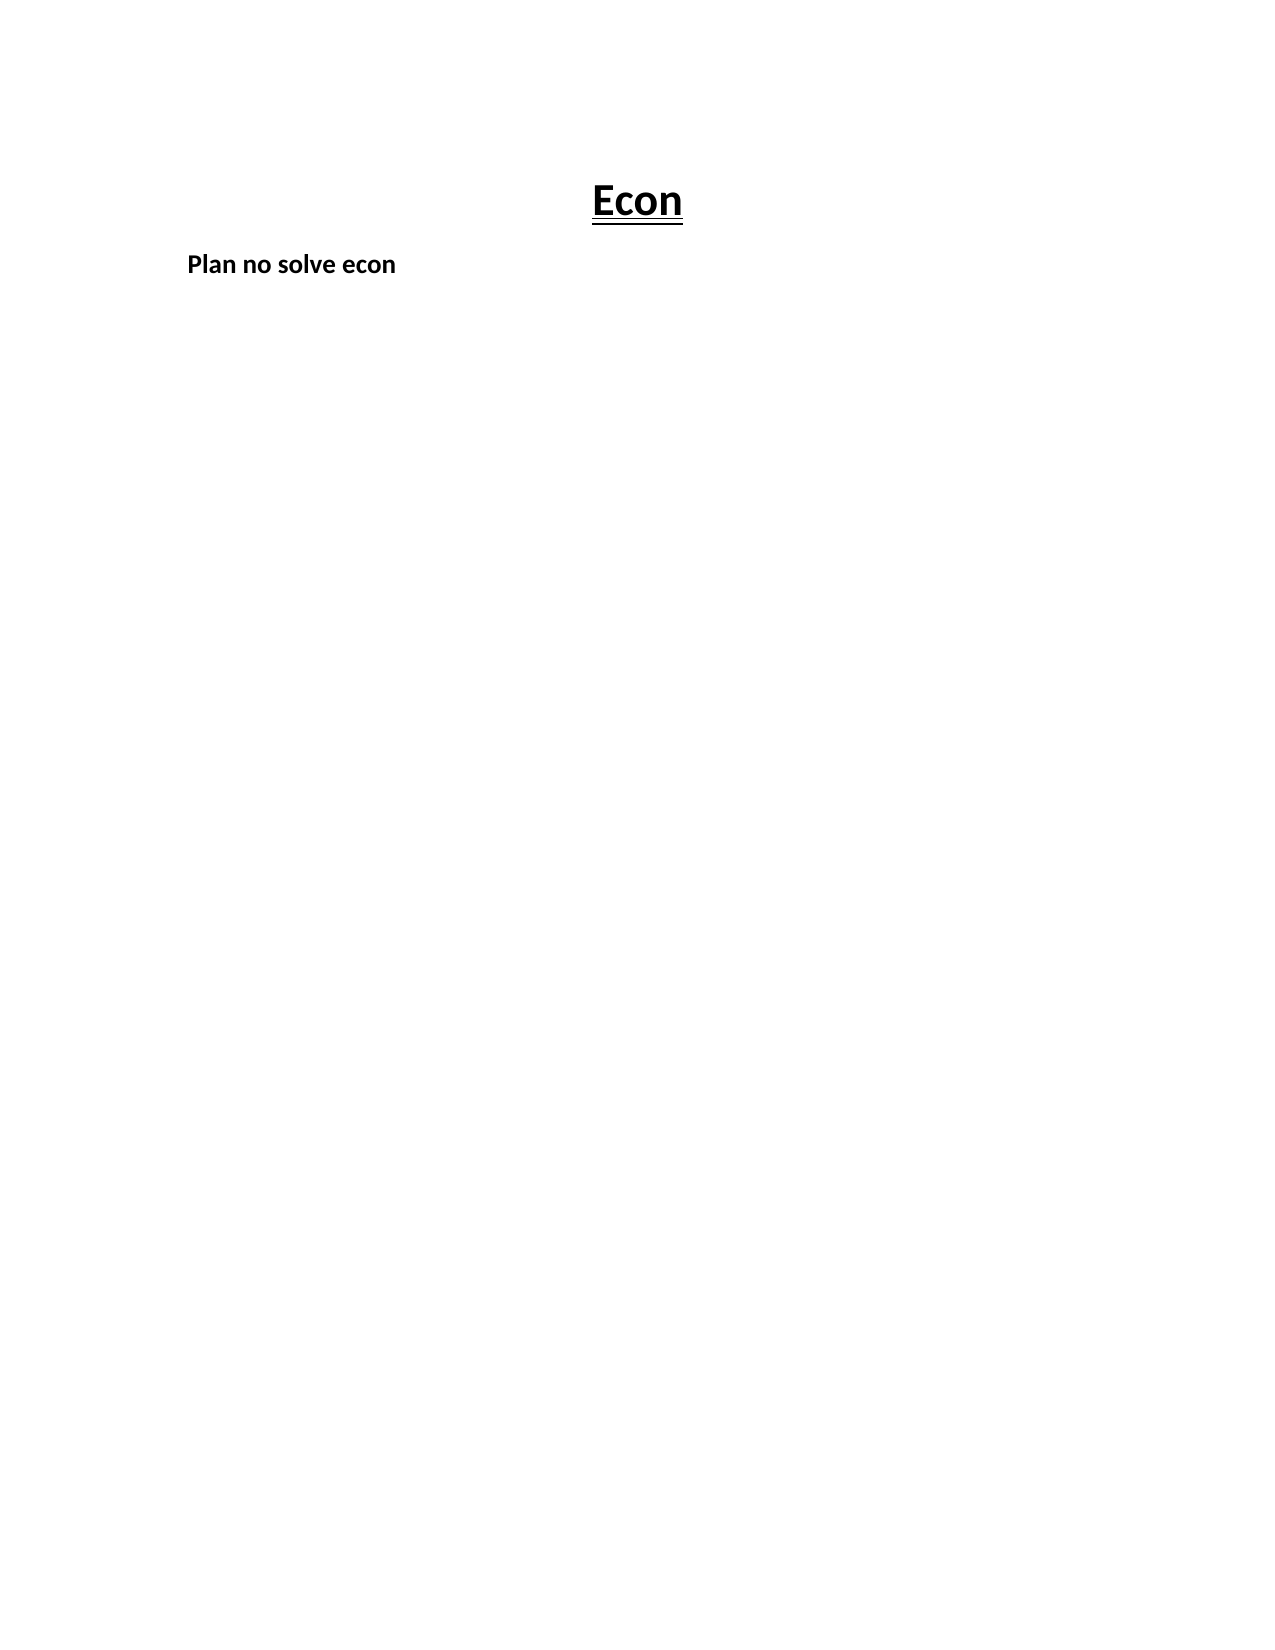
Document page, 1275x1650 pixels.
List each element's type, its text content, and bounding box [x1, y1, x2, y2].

subtitle Econ [187, 171, 1087, 227]
subtitle Plan no solve econ [187, 248, 1087, 281]
